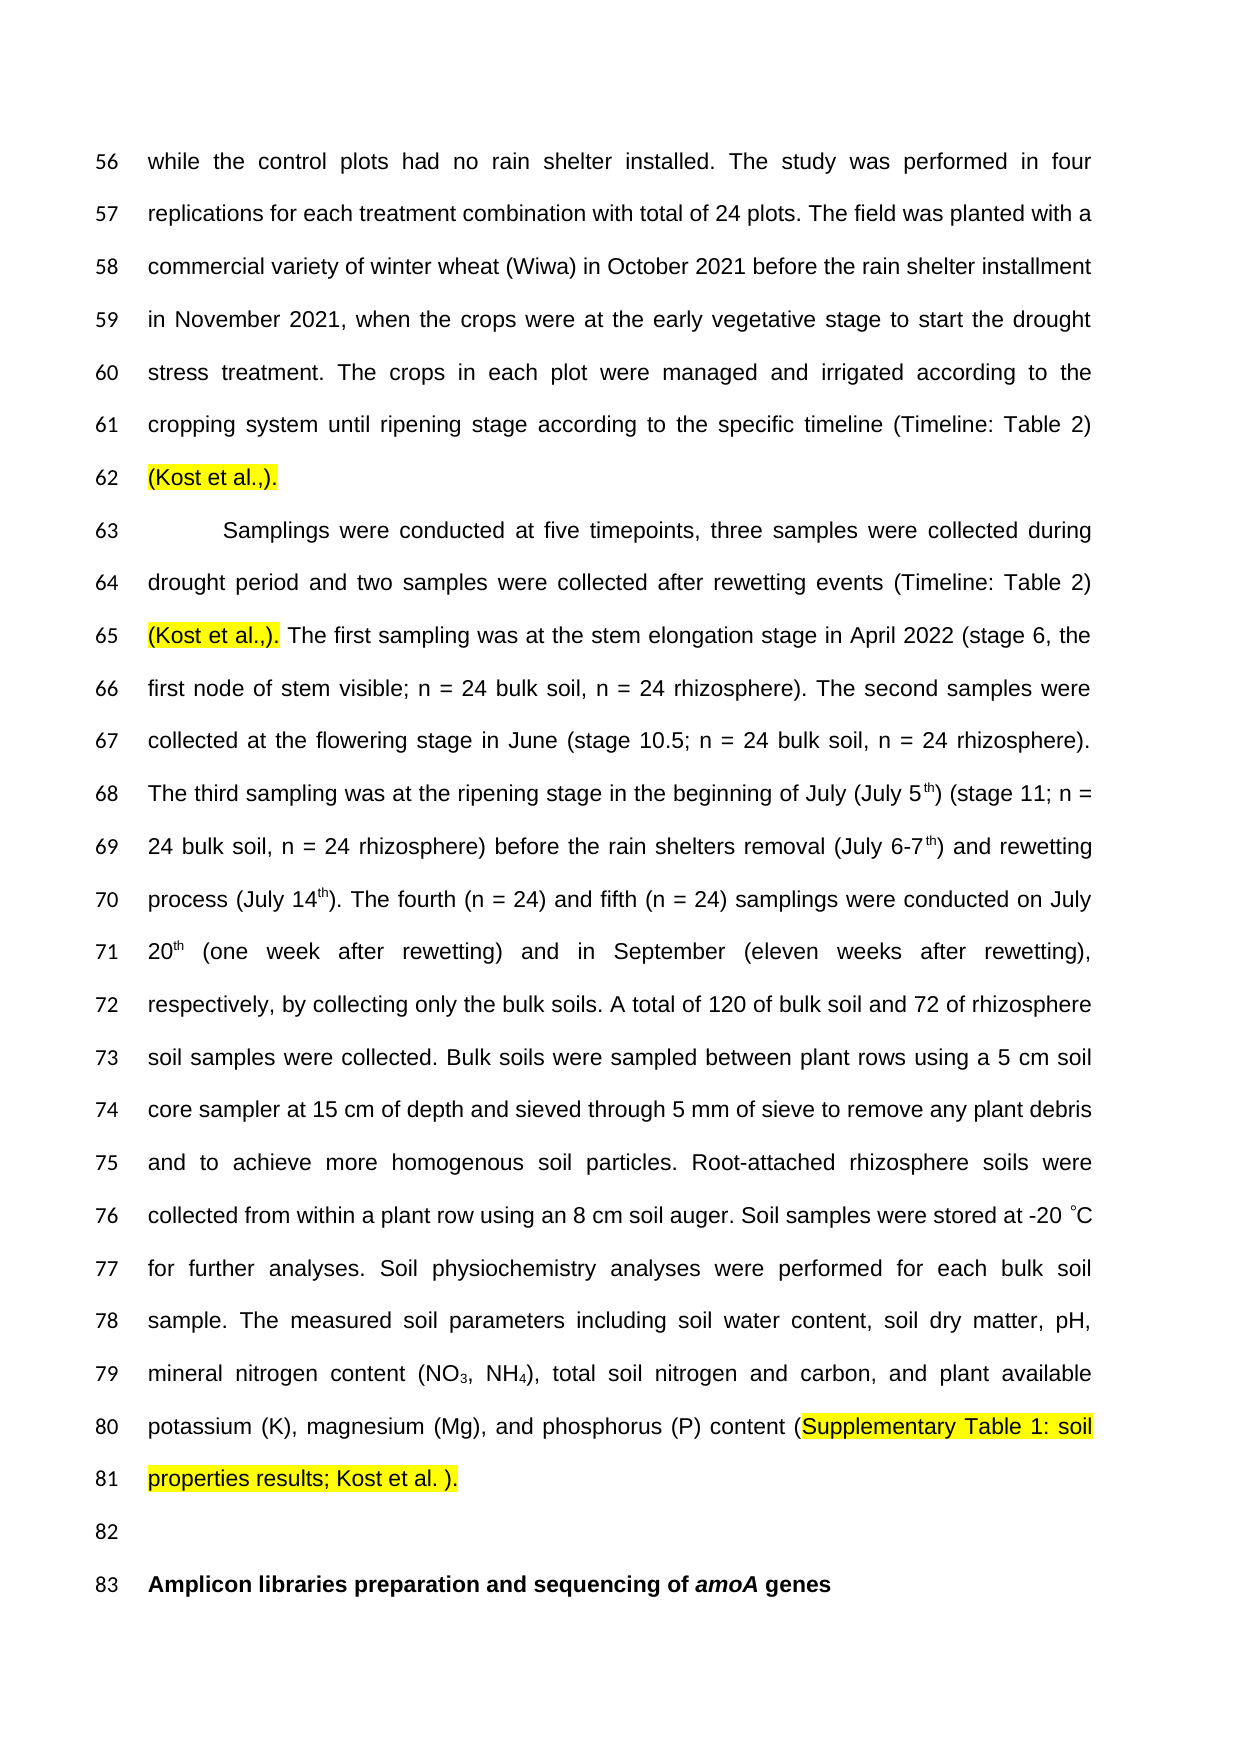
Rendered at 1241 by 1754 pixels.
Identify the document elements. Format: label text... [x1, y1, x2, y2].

text Amplicon libraries preparation and sequencing of amoA genes [148, 1571, 1093, 1597]
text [148, 148, 1093, 490]
text Samplings were conducted at five timepoints, three samples were collected during drought period and two samples were collected after rewetting events (Timeline: Table 2) (Kost et al.,). The first sampling was at the stem elongation stage in April 2022 (stage 6, the first node of stem visible; n = 24 bulk soil, n = 24 rhizosphere). The second samples were collected at the flowering stage in June (stage 10.5; n = 24 bulk soil, n = 24 rhizosphere). The third sampling was at the ripening stage in the beginning of July (July 5th) (stage 11; n = 24 bulk soil, n = 24 rhizosphere) before the rain shelters removal (July 6-7th) and rewetting process (July 14th). The fourth (n = 24) and fifth (n = 24) samplings were conducted on July 20th (one week after rewetting) and in September (eleven weeks after rewetting), respectively, by collecting only the bulk soils. A total of 120 of bulk soil and 72 of rhizosphere soil samples were collected. Bulk soils were sampled between plant rows using a 5 cm soil core sampler at 15 cm of depth and sieved through 5 mm of sieve to remove any plant debris and to achieve more homogenous soil particles. Root-attached rhizosphere soils were collected from within a plant row using an 8 cm soil auger. Soil samples were stored at -20 C for further analyses. Soil physiochemistry analyses were performed for each bulk soil sample. The measured soil parameters including soil water content, soil dry matter, pH, mineral nitrogen content (NO3, NH4), total soil nitrogen and carbon, and plant available potassium (K), magnesium (Mg), and phosphorus (P) content (Supplementary Table 1: soil properties results; Kost et al. ). [148, 517, 1093, 1492]
